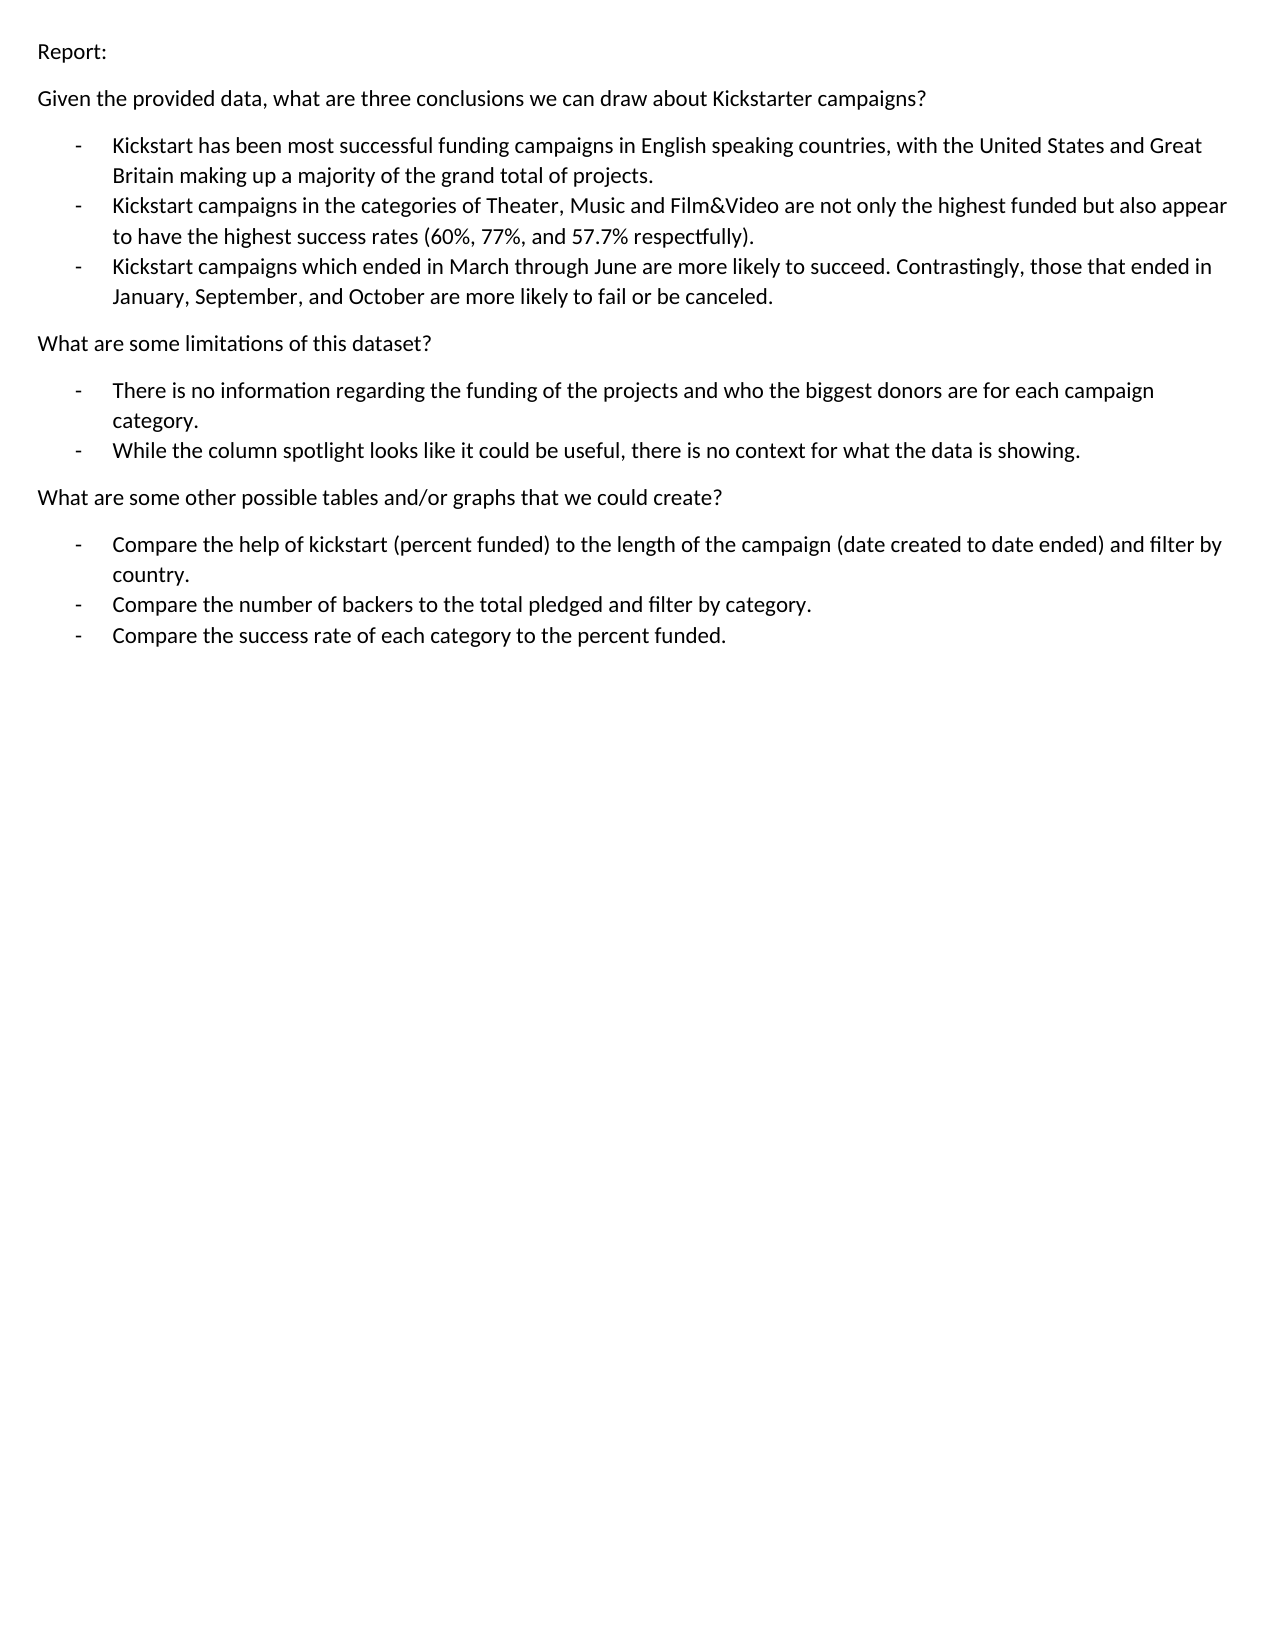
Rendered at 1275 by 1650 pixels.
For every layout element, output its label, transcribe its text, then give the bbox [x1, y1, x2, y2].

list Compare the help of kickstart (percent funded) to the length of the campaign (date created to date ended) and filter by country. [75, 530, 1237, 588]
text Given the provided data, what are three conclusions we can draw about Kickstarter campaigns? [37, 84, 1237, 112]
list There is no information regarding the funding of the projects and who the biggest donors are for each campaign category. [75, 376, 1237, 434]
list Compare the success rate of each category to the percent funded. [75, 621, 1237, 649]
text What are some limitations of this dataset? [37, 329, 1237, 357]
text Report: [37, 37, 1237, 66]
list Kickstart has been most successful funding campaigns in English speaking countries, with the United States and Great Britain making up a majority of the grand total of projects. [75, 131, 1237, 189]
list Kickstart campaigns in the categories of Theater, Music and Film&Video are not only the highest funded but also appear to have the highest success rates (60%, 77%, and 57.7% respectfully). [75, 192, 1237, 250]
list Kickstart campaigns which ended in March through June are more likely to succeed. Contrastingly, those that ended in January, September, and October are more likely to fail or be canceled. [75, 252, 1237, 310]
text What are some other possible tables and/or graphs that we could create? [37, 483, 1237, 511]
list While the column spotlight looks like it could be useful, there is no context for what the data is showing. [75, 436, 1237, 464]
list Compare the number of backers to the total pledged and filter by category. [75, 591, 1237, 619]
